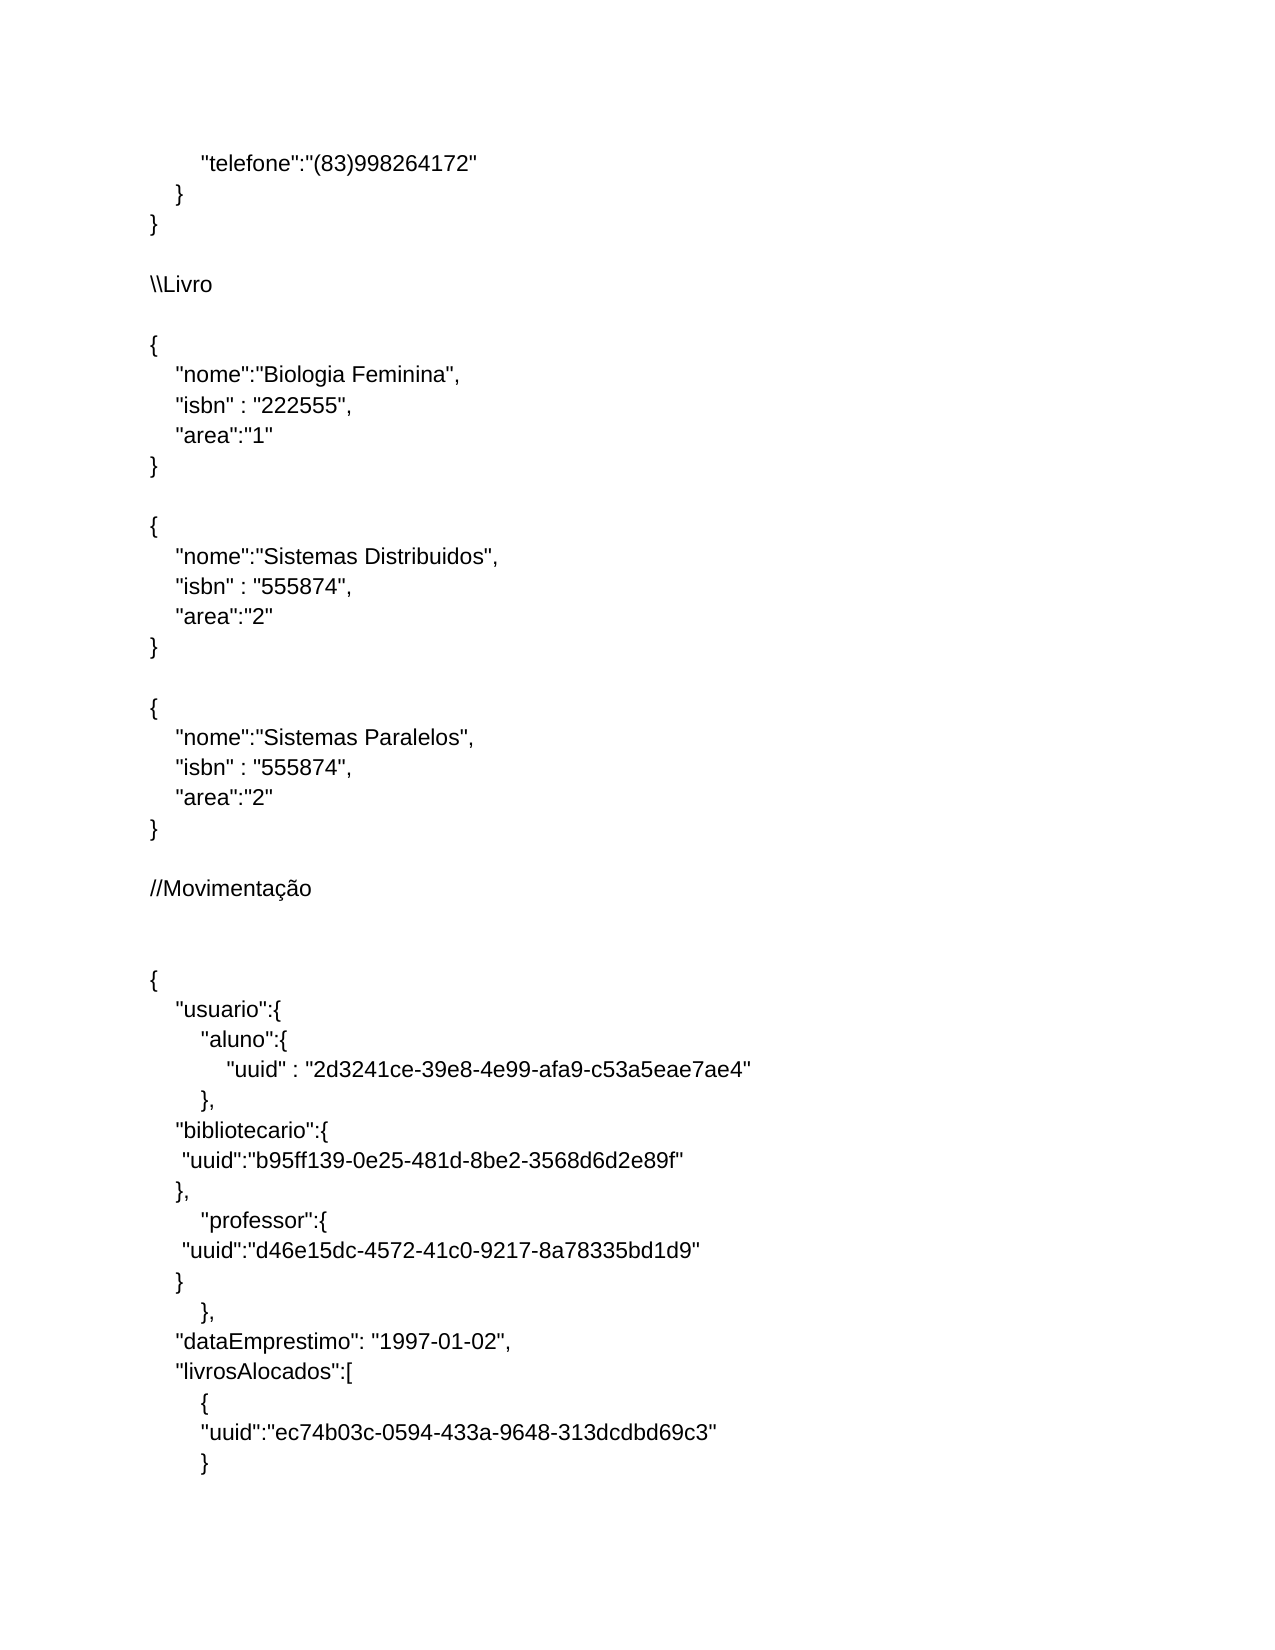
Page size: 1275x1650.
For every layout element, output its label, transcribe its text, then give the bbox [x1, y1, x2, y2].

text "aluno":{ [150, 1026, 1125, 1052]
text "uuid":"ec74b03c-0594-433a-9648-313dcdbd69c3" [150, 1419, 1125, 1445]
text "bibliotecario":{ [150, 1117, 1125, 1143]
text "nome":"Sistemas Paralelos", [150, 724, 1125, 750]
text "area":"1" [150, 422, 1125, 448]
text "area":"2" [150, 784, 1125, 811]
text } [150, 210, 1125, 237]
text { [150, 1388, 1125, 1415]
text }, [150, 1177, 1125, 1203]
text } [150, 1268, 1125, 1294]
text "nome":"Biologia Feminina", [150, 361, 1125, 388]
text { [150, 331, 1125, 358]
text } [150, 452, 1125, 478]
text { [150, 694, 1125, 720]
text }, [150, 1086, 1125, 1113]
text "livrosAlocados":[ [150, 1358, 1125, 1385]
text //Movimentação [150, 875, 1125, 901]
text "uuid":"b95ff139-0e25-481d-8be2-3568d6d2e89f" [150, 1147, 1125, 1173]
text "professor":{ [150, 1207, 1125, 1234]
text "dataEmprestimo": "1997-01-02", [150, 1328, 1125, 1354]
text "telefone":"(83)998264172" [150, 150, 1125, 176]
text "isbn" : "555874", [150, 754, 1125, 781]
text }, [150, 1298, 1125, 1324]
text "area":"2" [150, 603, 1125, 629]
text "nome":"Sistemas Distribuidos", [150, 543, 1125, 569]
text } [150, 1449, 1125, 1475]
text "uuid":"d46e15dc-4572-41c0-9217-8a78335bd1d9" [150, 1237, 1125, 1264]
text "isbn" : "222555", [150, 392, 1125, 418]
text } [150, 633, 1125, 660]
text { [150, 966, 1125, 992]
text "usuario":{ [150, 996, 1125, 1022]
text "isbn" : "555874", [150, 573, 1125, 599]
text { [150, 512, 1125, 539]
text \\Livro [150, 271, 1125, 297]
text } [150, 180, 1125, 207]
text } [150, 814, 1125, 841]
text "uuid" : "2d3241ce-39e8-4e99-afa9-c53a5eae7ae4" [150, 1056, 1125, 1083]
